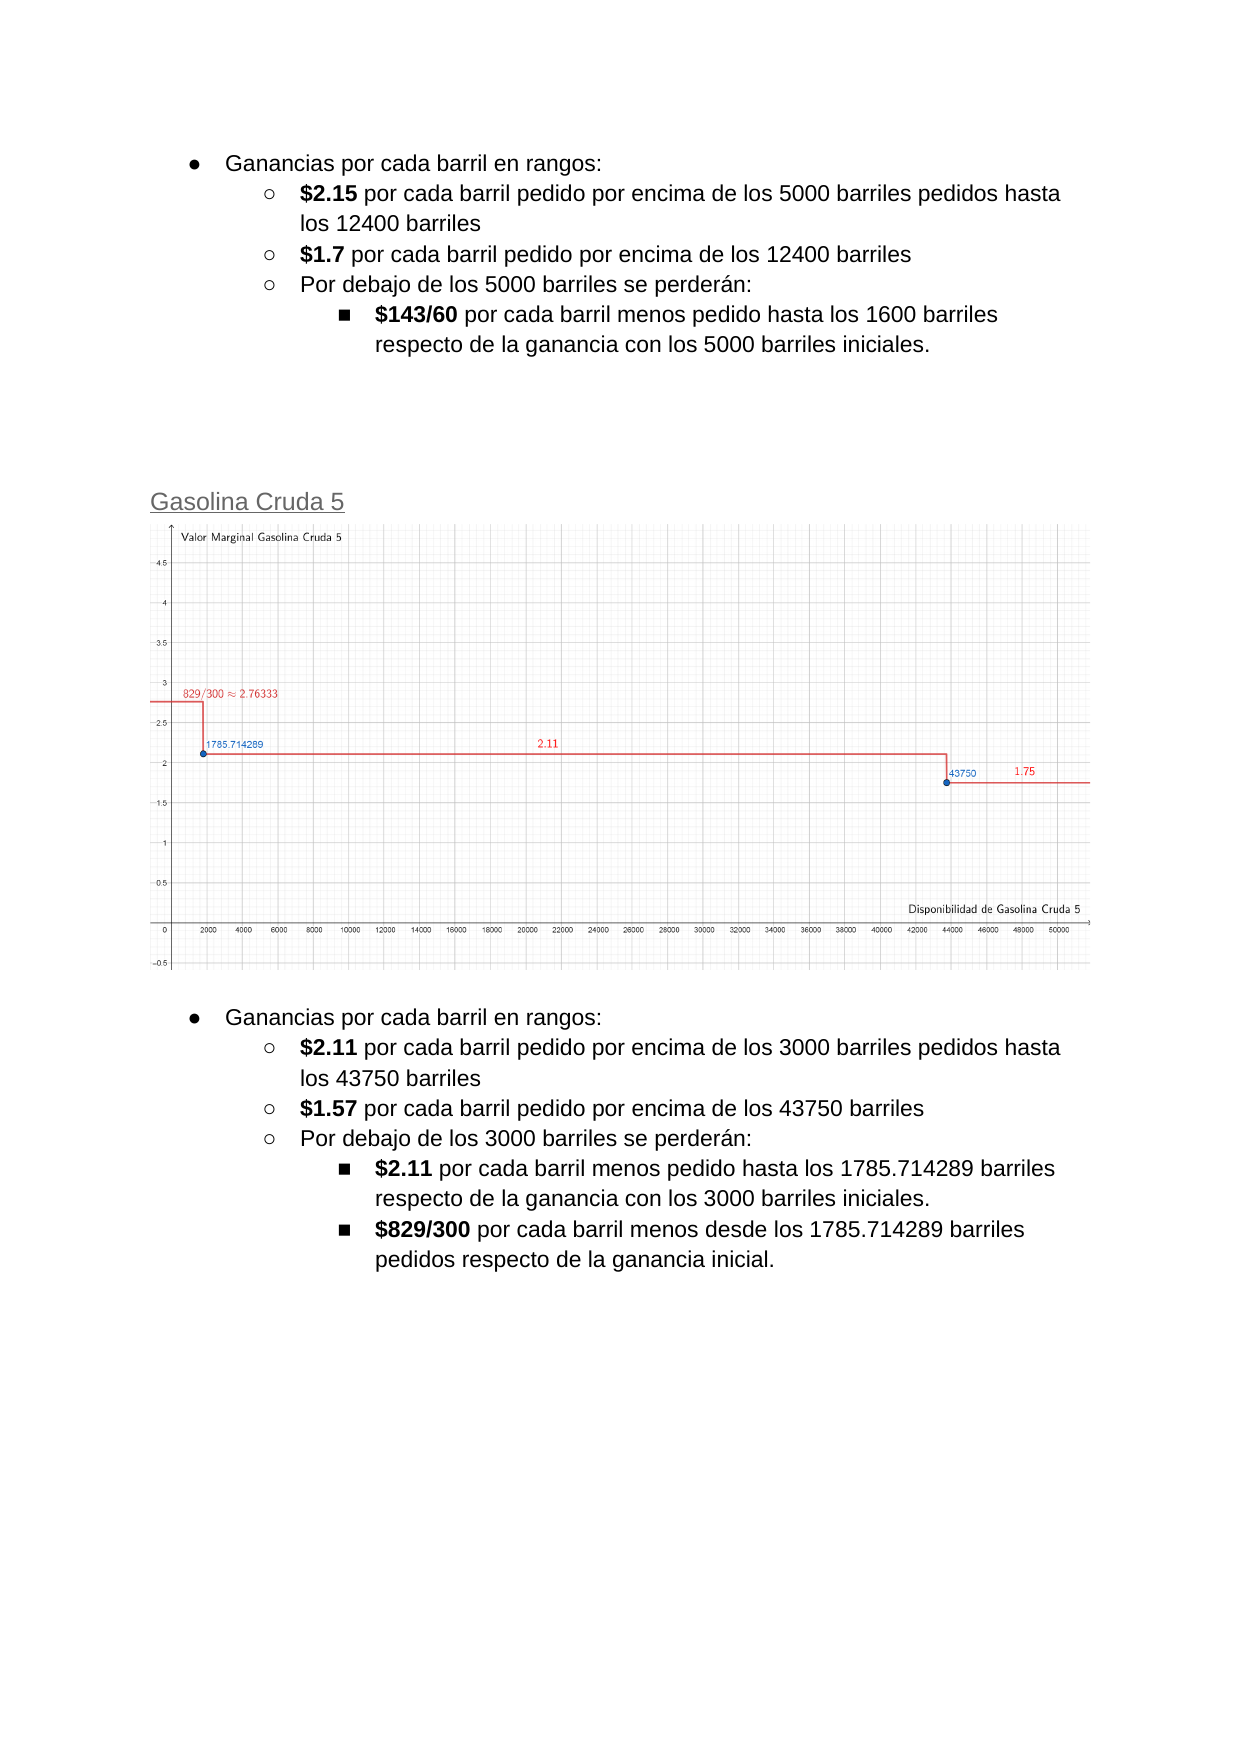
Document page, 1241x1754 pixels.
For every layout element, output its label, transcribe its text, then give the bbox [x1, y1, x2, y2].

list Ganancias por cada barril en rangos: [187, 150, 1090, 176]
list $2.11 por cada barril menos pedido hasta los 1785.714289 barriles respecto de la ganancia con los 3000 barriles iniciales. [337, 1155, 1090, 1212]
list $1.57 por cada barril pedido por encima de los 43750 barriles [262, 1095, 1090, 1121]
list $829/300 por cada barril menos desde los 1785.714289 barriles pedidos respecto de la ganancia inicial. [337, 1216, 1090, 1272]
list $1.7 por cada barril pedido por encima de los 12400 barriles [262, 241, 1090, 267]
list Por debajo de los 3000 barriles se perderán: [262, 1125, 1090, 1151]
picture [150, 524, 1091, 970]
list Ganancias por cada barril en rangos: [187, 1004, 1090, 1030]
list $2.15 por cada barril pedido por encima de los 5000 barriles pedidos hasta los 12400 barriles [262, 180, 1090, 237]
subtitle Gasolina Cruda 5 [150, 487, 1090, 516]
list Por debajo de los 5000 barriles se perderán: [262, 271, 1090, 297]
list $143/60 por cada barril menos pedido hasta los 1600 barriles respecto de la ganancia con los 5000 barriles iniciales. [337, 301, 1090, 358]
list $2.11 por cada barril pedido por encima de los 3000 barriles pedidos hasta los 43750 barriles [262, 1034, 1090, 1091]
